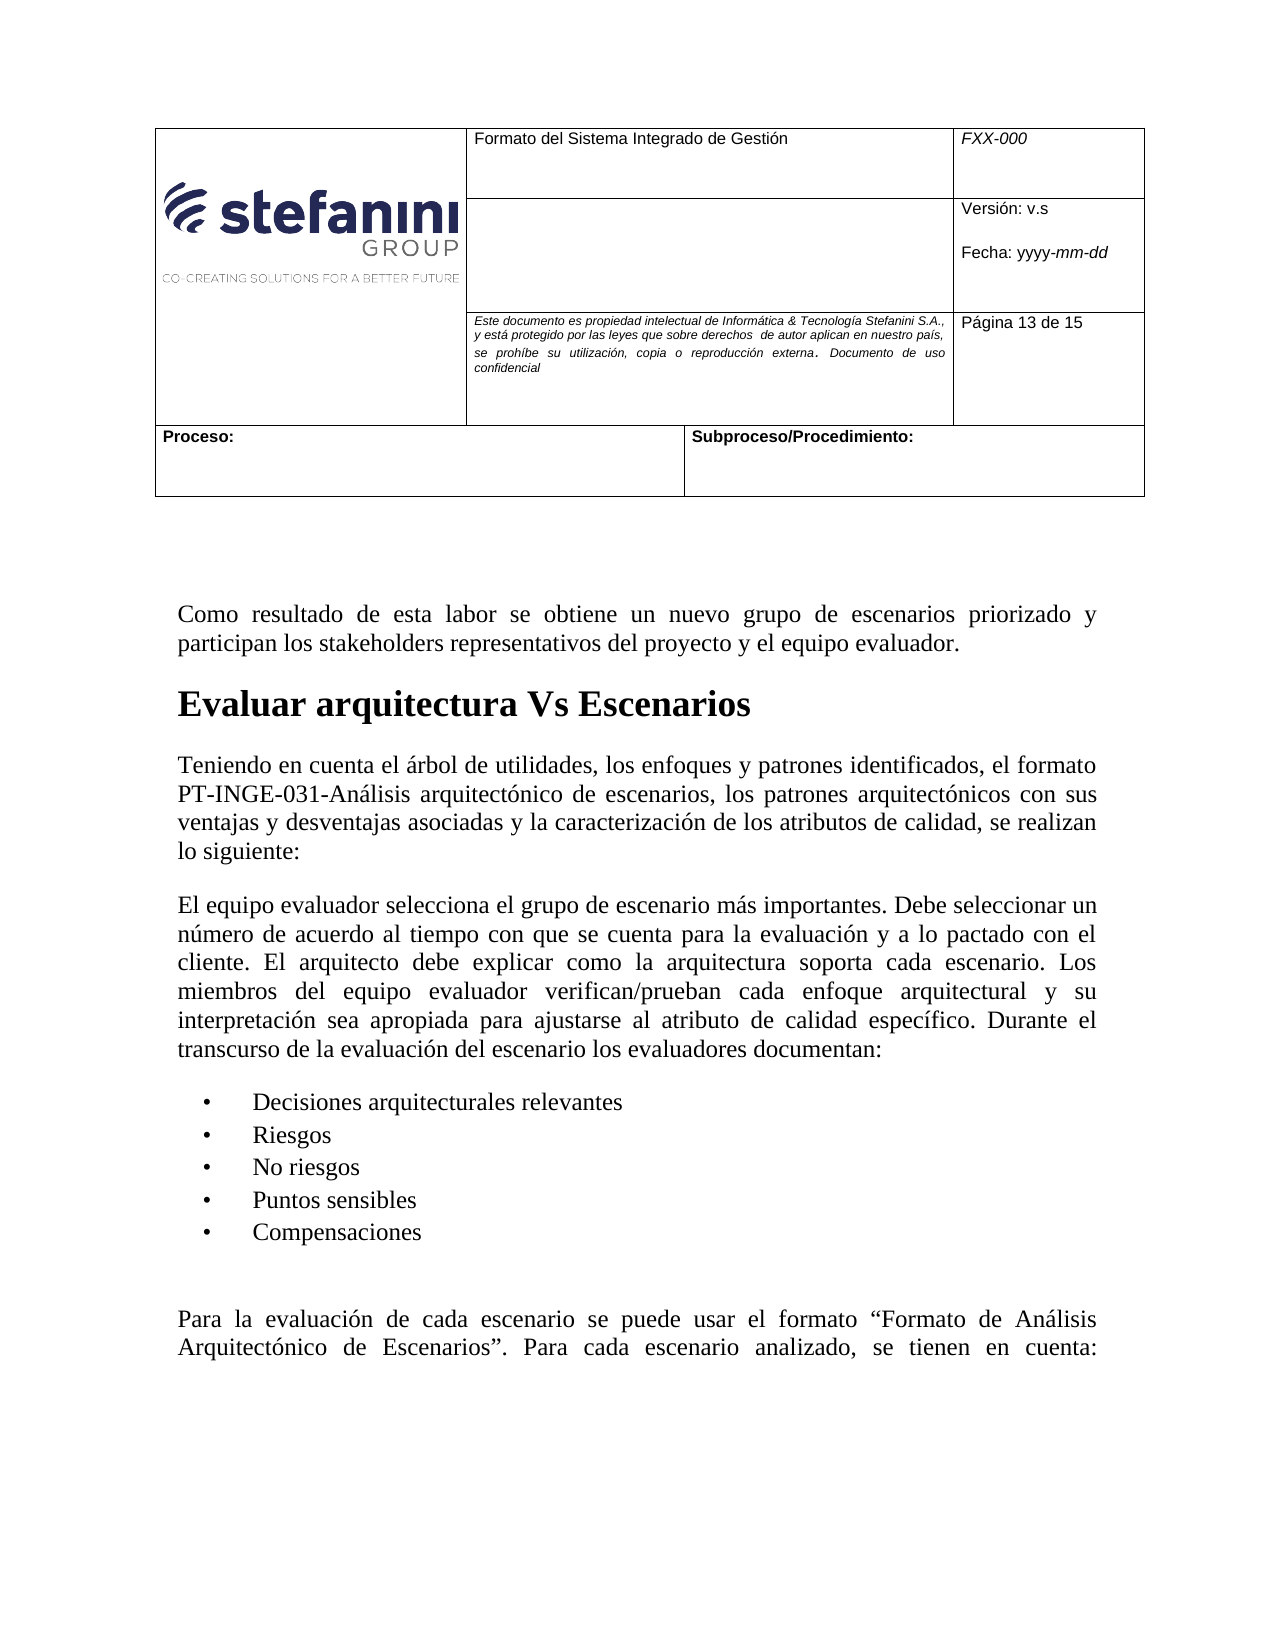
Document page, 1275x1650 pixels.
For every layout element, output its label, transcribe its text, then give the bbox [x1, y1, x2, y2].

list No riesgos [202, 1152, 1098, 1181]
text Para la evaluación de cada escenario se puede usar el formato “Formato de Análisis Arquitectónico de Escenarios”. Para cada escenario analizado, se tienen en cuenta: Decisiones más importantes, Riesgos, No riesgos, Puntos Sensibles, Puntos de Compensación. Conciliación de resultados Teniendo en cuenta el análisis de los escenarios el equipo evaluador revisa con el equipo evaluado una versión preliminar de los hallazgos y realizan una conciliación de éstos. Ambos equipos deben estar de acuerdo en los resultados que se presentarán en la reunión con todos los stakeholders. [177, 1304, 1098, 1361]
list Puntos sensibles [202, 1185, 1098, 1214]
list Decisiones arquitecturales relevantes [202, 1087, 1098, 1116]
text Como resultado de esta labor se obtiene un nuevo grupo de escenarios priorizado y participan los stakeholders representativos del proyecto y el equipo evaluador. [177, 599, 1098, 657]
list Riesgos [202, 1120, 1098, 1149]
picture [162, 182, 460, 286]
text Teniendo en cuenta el árbol de utilidades, los enfoques y patrones identificados, el formato PT-INGE-031-Análisis arquitectónico de escenarios, los patrones arquitectónicos con sus ventajas y desventajas asociadas y la caracterización de los atributos de calidad, se realizan lo siguiente: [177, 750, 1098, 865]
subtitle Evaluar arquitectura Vs Escenarios [177, 682, 1098, 725]
text El equipo evaluador selecciona el grupo de escenario más importantes. Debe seleccionar un número de acuerdo al tiempo con que se cuenta para la evaluación y a lo pactado con el cliente. El arquitecto debe explicar como la arquitectura soporta cada escenario. Los miembros del equipo evaluador verifican/prueban cada enfoque arquitectural y su interpretación sea apropiada para ajustarse al atributo de calidad específico. Durante el transcurso de la evaluación del escenario los evaluadores documentan: [177, 890, 1098, 1062]
list Compensaciones [202, 1217, 1098, 1246]
